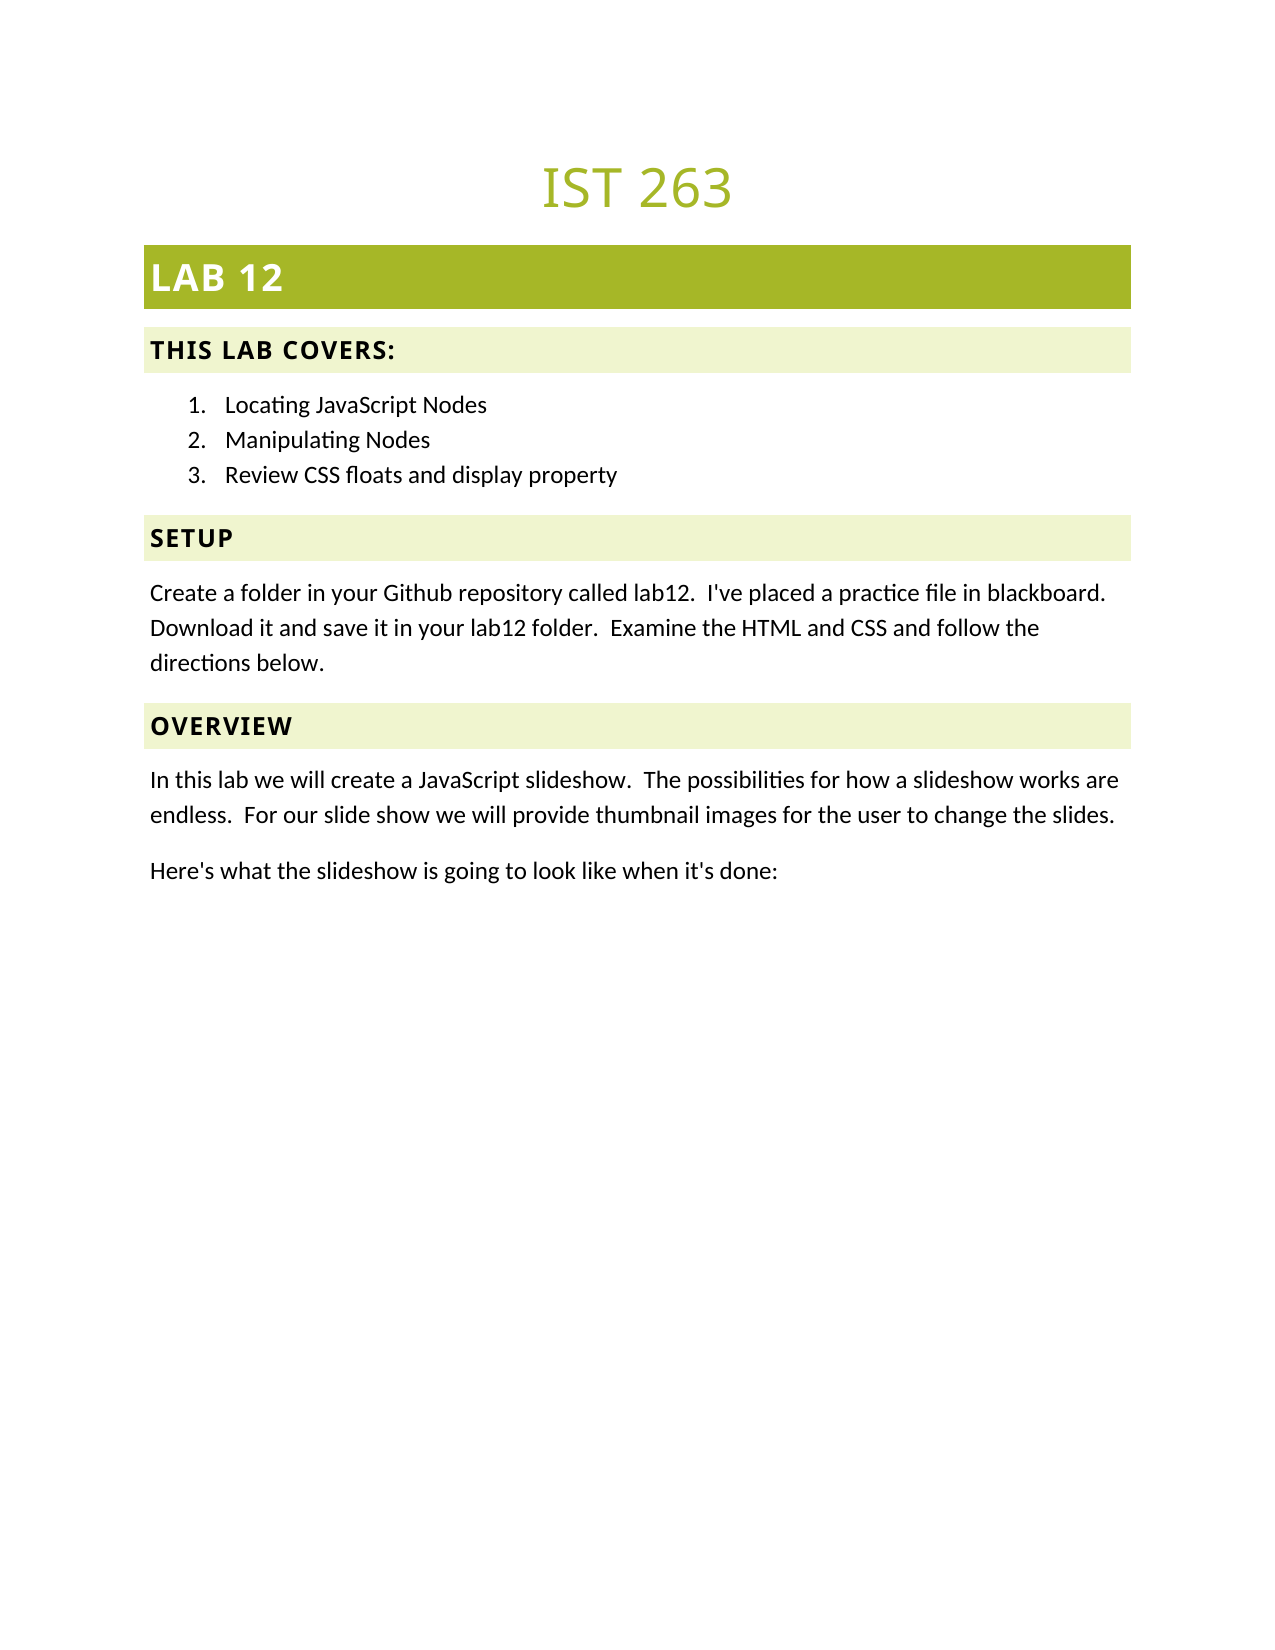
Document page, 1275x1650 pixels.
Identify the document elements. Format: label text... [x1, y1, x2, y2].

list Locating JavaScript Nodes [187, 389, 1125, 419]
subtitle This lab covers: [150, 333, 1125, 367]
list Review CSS floats and display property [187, 459, 1125, 489]
subtitle SETUP [150, 521, 1125, 555]
text Create a folder in your Github repository called lab12. I've placed a practice file in blackboard. Download it and save it in your lab12 folder. Examine the HTML and CSS and follow the directions below. [150, 577, 1125, 677]
subtitle overview [150, 709, 1125, 743]
list Manipulating Nodes [187, 424, 1125, 454]
text Here's what the slideshow is going to look like when it's done: [150, 856, 1125, 886]
title IST 263 [150, 150, 1125, 224]
subtitle Lab 12 [150, 251, 1125, 302]
text In this lab we will create a JavaScript slideshow. The possibilities for how a slideshow works are endless. For our slide show we will provide thumbnail images for the user to change the slides. [150, 765, 1125, 830]
